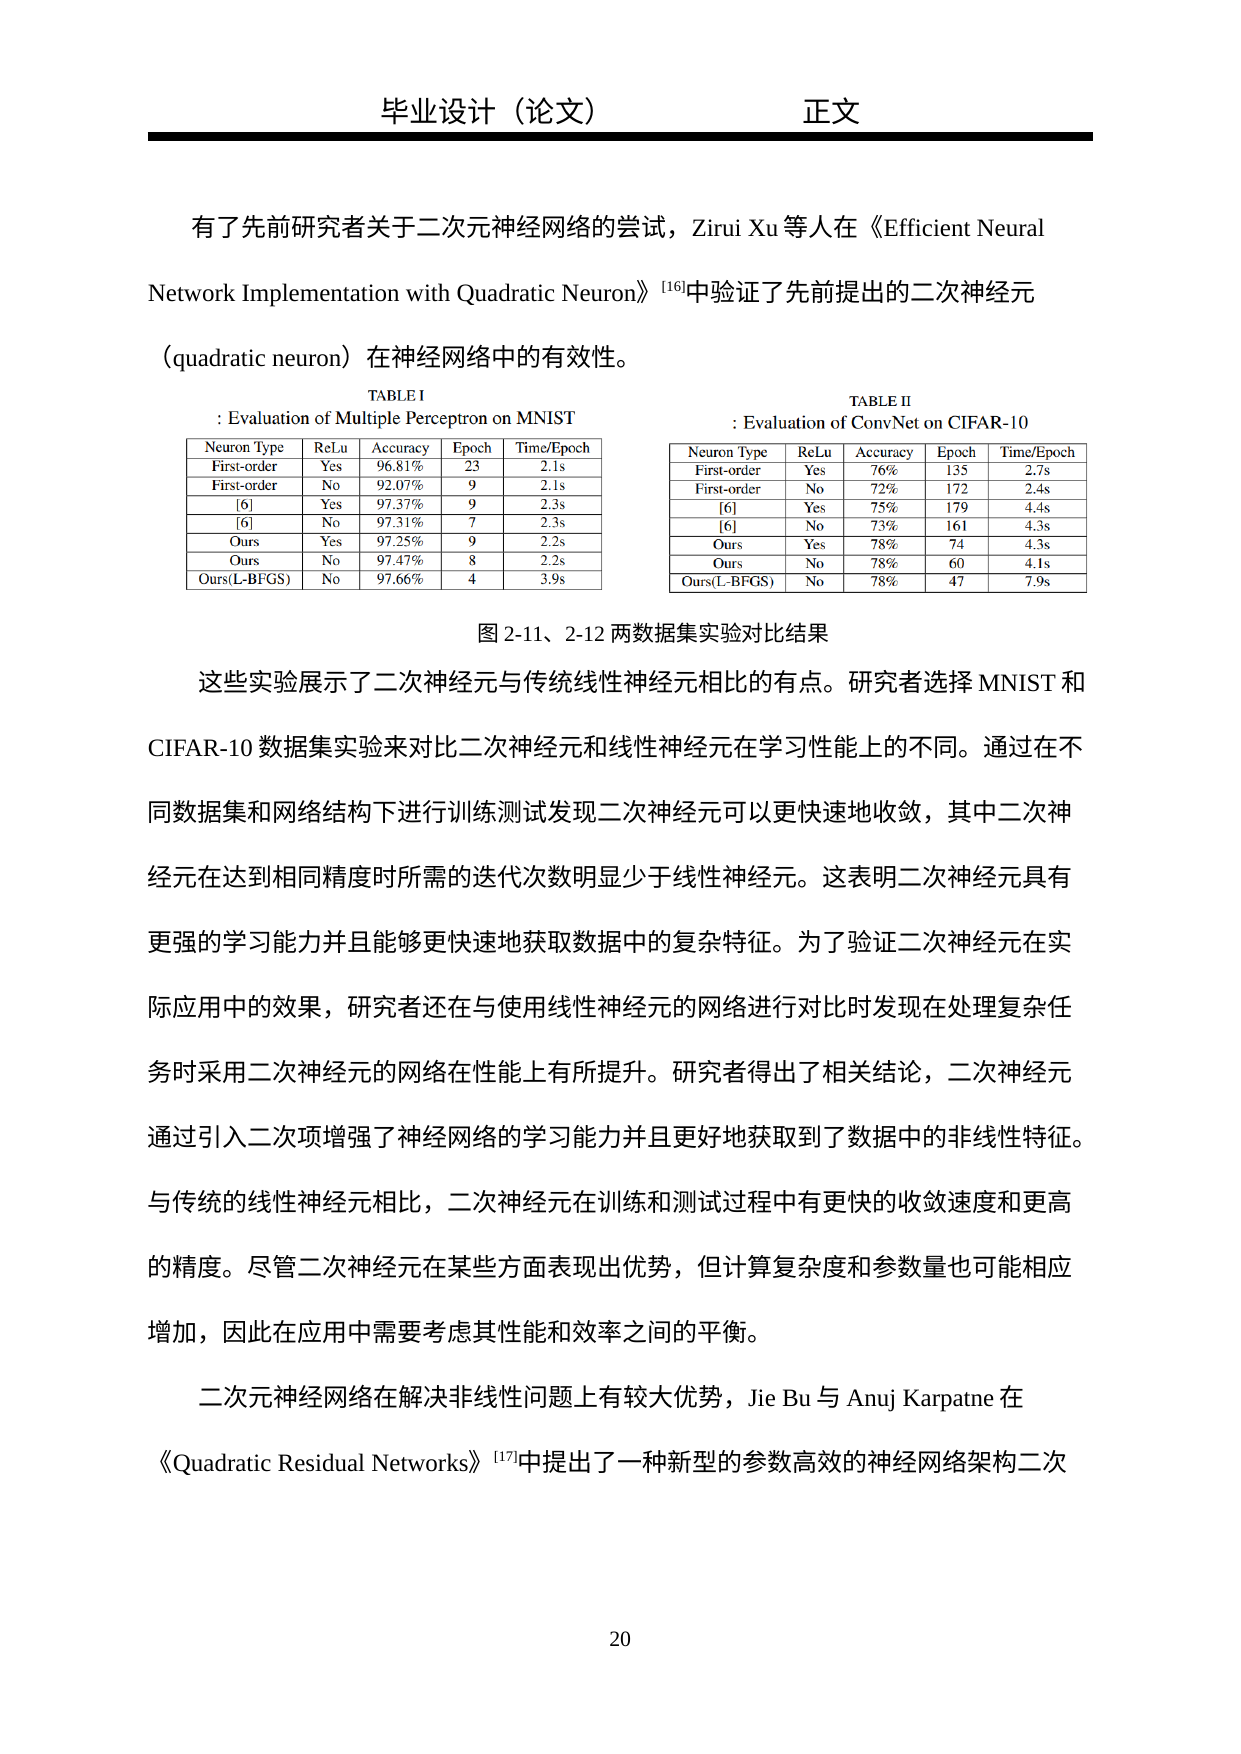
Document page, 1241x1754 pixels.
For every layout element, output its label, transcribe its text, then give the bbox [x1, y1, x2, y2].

picture [641, 387, 1103, 596]
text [148, 1363, 1092, 1493]
table_cell 图2-11、2-12 两数据集实验对比结果 [148, 615, 1115, 648]
picture [158, 387, 618, 596]
table_header [630, 388, 1115, 615]
text 这些实验展示了二次神经元与传统线性神经元相比的有点。研究者选择MNIST和CIFAR-10数据集实验来对比二次神经元和线性神经元在学习性能上的不同。通过在不同数据集和网络结构下进行训练测试发现二次神经元可以更快速地收敛，其中二次神经元在达到相同精度时所需的迭代次数明显少于线性神经元。这表明二次神经元具有更强的学习能力并且能够更快速地获取数据中的复杂特征。为了验证二次神经元在实际应用中的效果，研究者还在与使用线性神经元的网络进行对比时发现在处理复杂任务时采用二次神经元的网络在性能上有所提升。研究者得出了相关结论，二次神经元通过引入二次项增强了神经网络的学习能力并且更好地获取到了数据中的非线性特征。与传统的线性神经元相比，二次神经元在训练和测试过程中有更快的收敛速度和更高的精度。尽管二次神经元在某些方面表现出优势，但计算复杂度和参数量也可能相应增加，因此在应用中需要考虑其性能和效率之间的平衡。 [148, 648, 1092, 1363]
text 有了先前研究者关于二次元神经网络的尝试，Zirui Xu等人在《Efficient Neural Network Implementation with Quadratic Neuron》[16]中验证了先前提出的二次神经元（quadratic neuron）在神经网络中的有效性。 [148, 193, 1092, 388]
table_header [148, 388, 630, 615]
